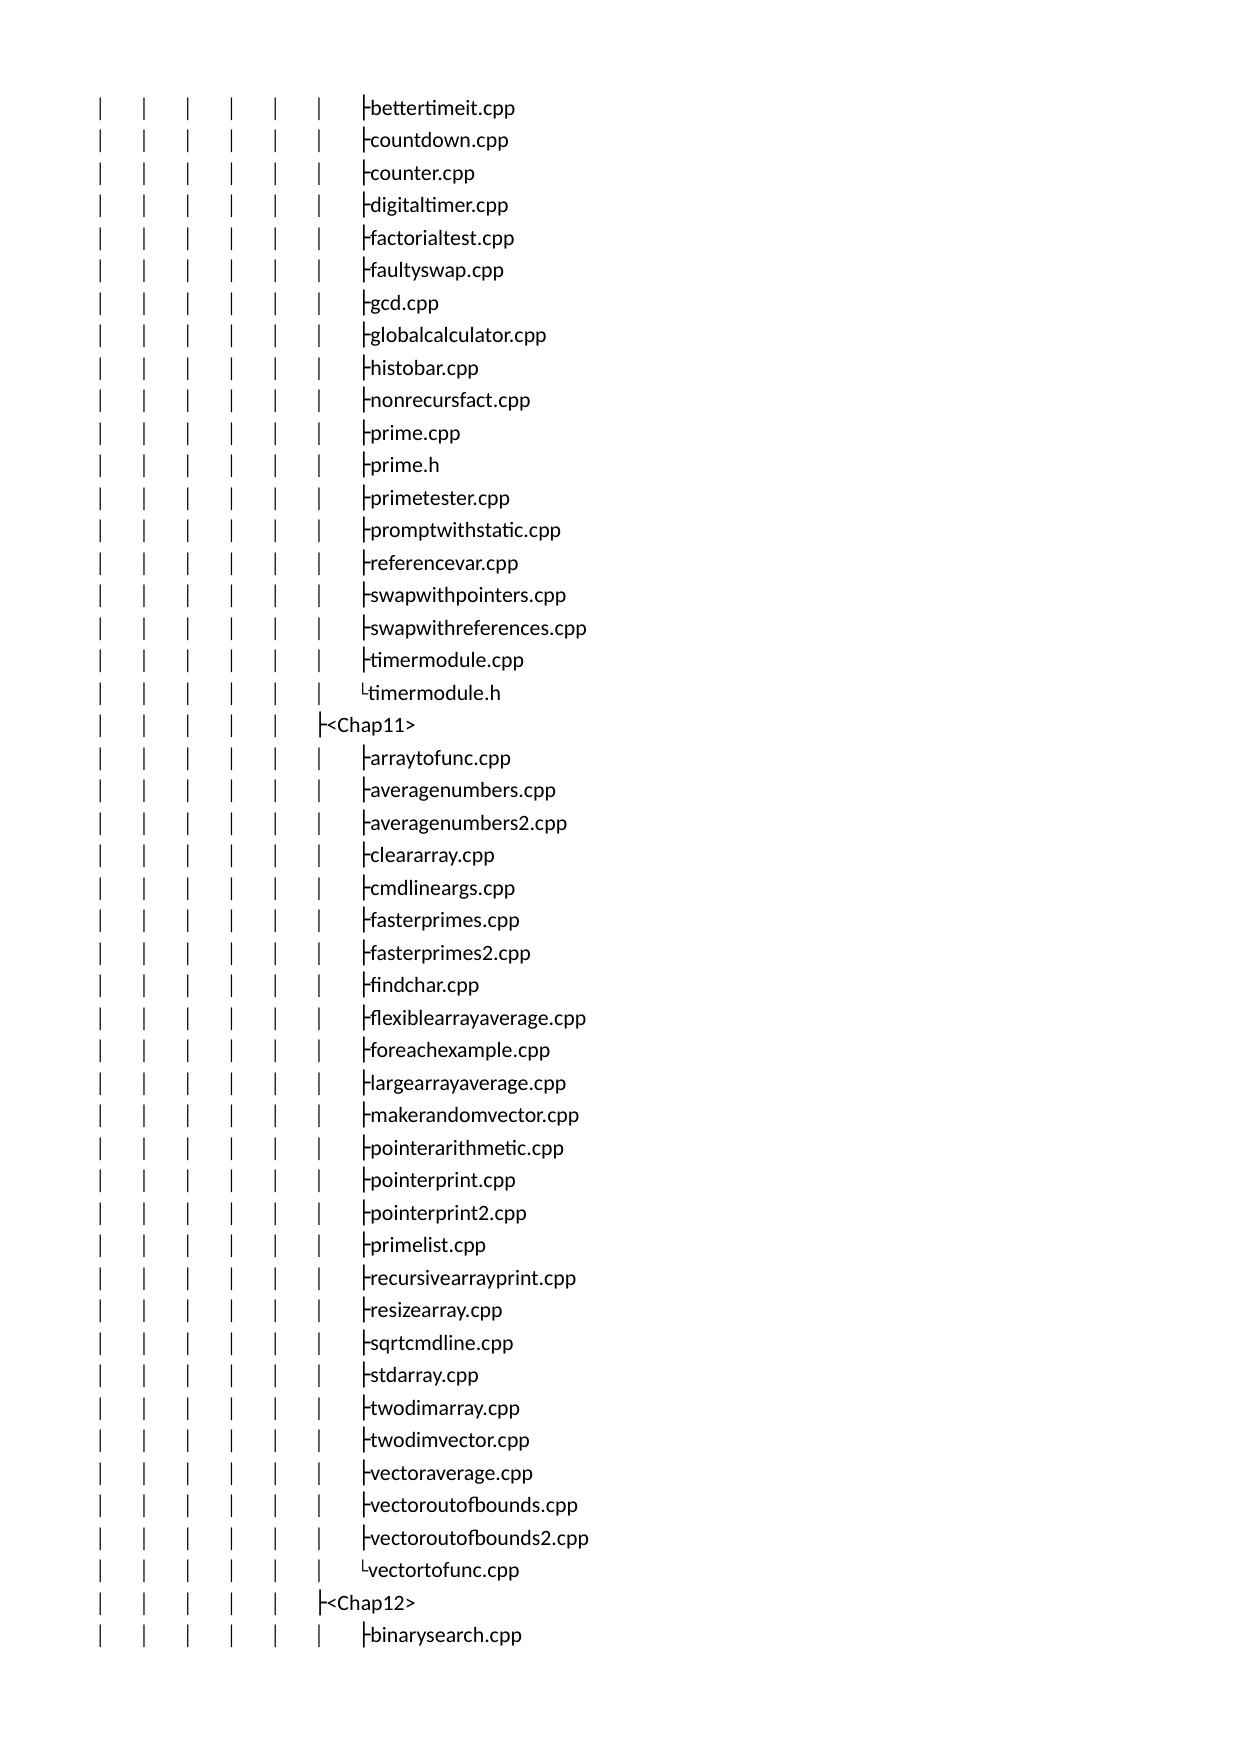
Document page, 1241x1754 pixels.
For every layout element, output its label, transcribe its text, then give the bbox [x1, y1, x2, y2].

text │ │ │ │ │ │ ├averagenumbers.cpp [94, 773, 1157, 806]
text │ │ │ │ │ │ ├digitaltimer.cpp [94, 188, 1157, 221]
text │ │ │ │ │ │ ├swapwithpointers.cpp [94, 578, 1157, 611]
text │ │ │ │ │ │ ├recursivearrayprint.cpp [94, 1261, 1157, 1293]
text │ │ │ │ │ │ └timermodule.h [94, 676, 1157, 708]
text │ │ │ │ │ │ ├twodimvector.cpp [94, 1423, 1157, 1456]
text │ │ │ │ │ │ ├globalcalculator.cpp [94, 318, 1157, 351]
text │ │ │ │ │ │ ├pointerprint.cpp [94, 1163, 1157, 1196]
text │ │ │ │ │ │ ├bettertimeit.cpp [94, 91, 1157, 123]
text │ │ │ │ │ │ ├histobar.cpp [94, 351, 1157, 383]
text │ │ │ │ │ │ ├nonrecursfact.cpp [94, 383, 1157, 416]
text │ │ │ │ │ │ ├vectoroutofbounds2.cpp [94, 1521, 1157, 1553]
text │ │ │ │ │ │ ├factorialtest.cpp [94, 221, 1157, 253]
text │ │ │ │ │ │ ├fasterprimes.cpp [94, 903, 1157, 936]
text │ │ │ │ │ │ ├arraytofunc.cpp [94, 741, 1157, 773]
text │ │ │ │ │ │ ├largearrayaverage.cpp [94, 1066, 1157, 1098]
text │ │ │ │ │ │ ├prime.h [94, 448, 1157, 481]
text │ │ │ │ │ │ ├foreachexample.cpp [94, 1033, 1157, 1066]
text │ │ │ │ │ │ ├twodimarray.cpp [94, 1391, 1157, 1423]
text │ │ │ │ │ │ ├primelist.cpp [94, 1228, 1157, 1261]
text │ │ │ │ │ │ ├fasterprimes2.cpp [94, 936, 1157, 968]
text │ │ │ │ │ │ ├cmdlineargs.cpp [94, 871, 1157, 903]
text │ │ │ │ │ │ ├counter.cpp [94, 156, 1157, 188]
text │ │ │ │ │ │ ├resizearray.cpp [94, 1293, 1157, 1326]
text │ │ │ │ │ │ ├referencevar.cpp [94, 546, 1157, 578]
text │ │ │ │ │ ├<Chap11> [94, 708, 1157, 741]
text │ │ │ │ │ │ ├faultyswap.cpp [94, 253, 1157, 286]
text │ │ │ │ │ │ ├cleararray.cpp [94, 838, 1157, 871]
text │ │ │ │ │ │ ├prime.cpp [94, 416, 1157, 448]
text │ │ │ │ │ │ ├averagenumbers2.cpp [94, 806, 1157, 838]
text │ │ │ │ │ │ ├timermodule.cpp [94, 643, 1157, 676]
text │ │ │ │ │ │ ├gcd.cpp [94, 286, 1157, 318]
text │ │ │ │ │ │ ├sqrtcmdline.cpp [94, 1326, 1157, 1358]
text │ │ │ │ │ │ ├stdarray.cpp [94, 1358, 1157, 1391]
text │ │ │ │ │ │ ├vectoroutofbounds.cpp [94, 1488, 1157, 1521]
text │ │ │ │ │ │ ├primetester.cpp [94, 481, 1157, 513]
text │ │ │ │ │ │ ├binarysearch.cpp [94, 1618, 1157, 1651]
text │ │ │ │ │ │ ├countdown.cpp [94, 123, 1157, 156]
text │ │ │ │ │ │ ├swapwithreferences.cpp [94, 611, 1157, 643]
text │ │ │ │ │ │ └vectortofunc.cpp [94, 1553, 1157, 1586]
text │ │ │ │ │ │ ├flexiblearrayaverage.cpp [94, 1001, 1157, 1033]
text │ │ │ │ │ │ ├promptwithstatic.cpp [94, 513, 1157, 546]
text │ │ │ │ │ ├<Chap12> [94, 1586, 1157, 1618]
text │ │ │ │ │ │ ├makerandomvector.cpp [94, 1098, 1157, 1131]
text │ │ │ │ │ │ ├pointerarithmetic.cpp [94, 1131, 1157, 1163]
text │ │ │ │ │ │ ├pointerprint2.cpp [94, 1196, 1157, 1228]
text │ │ │ │ │ │ ├vectoraverage.cpp [94, 1456, 1157, 1488]
text │ │ │ │ │ │ ├findchar.cpp [94, 968, 1157, 1001]
